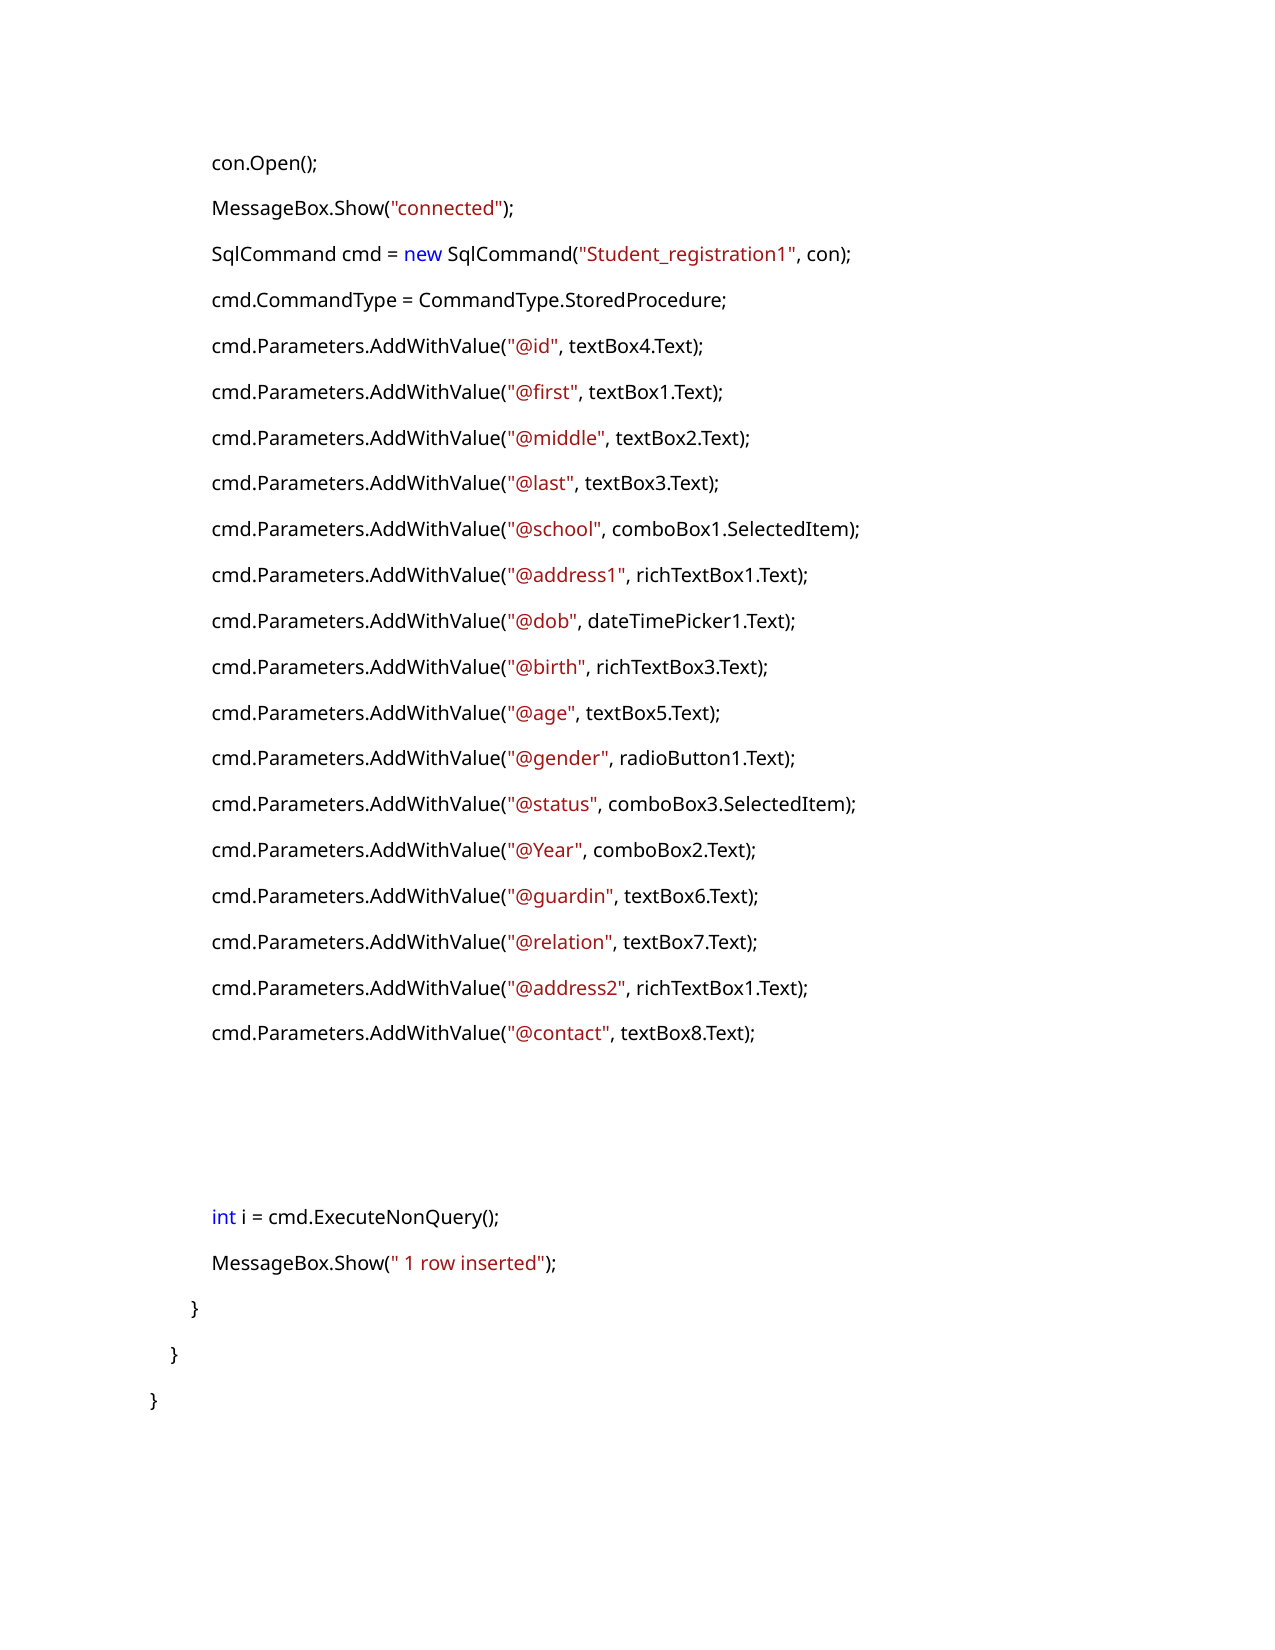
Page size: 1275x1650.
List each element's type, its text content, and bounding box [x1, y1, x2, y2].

text cmd.Parameters.AddWithValue("@gender", radioButton1.Text); [150, 746, 1125, 771]
text MessageBox.Show(" 1 row inserted"); [150, 1250, 1125, 1275]
text cmd.Parameters.AddWithValue("@first", textBox1.Text); [150, 379, 1125, 404]
text con.Open(); [150, 150, 1125, 175]
text cmd.Parameters.AddWithValue("@address2", richTextBox1.Text); [150, 975, 1125, 1000]
text cmd.Parameters.AddWithValue("@age", textBox5.Text); [150, 700, 1125, 725]
text int i = cmd.ExecuteNonQuery(); [150, 1204, 1125, 1229]
text cmd.Parameters.AddWithValue("@contact", textBox8.Text); [150, 1021, 1125, 1046]
text cmd.Parameters.AddWithValue("@guardin", textBox6.Text); [150, 883, 1125, 908]
text } [150, 1387, 1125, 1412]
text cmd.Parameters.AddWithValue("@middle", textBox2.Text); [150, 425, 1125, 450]
text cmd.Parameters.AddWithValue("@last", textBox3.Text); [150, 471, 1125, 496]
text cmd.Parameters.AddWithValue("@birth", richTextBox3.Text); [150, 654, 1125, 679]
text cmd.Parameters.AddWithValue("@id", textBox4.Text); [150, 333, 1125, 358]
text cmd.Parameters.AddWithValue("@Year", comboBox2.Text); [150, 837, 1125, 862]
text cmd.CommandType = CommandType.StoredProcedure; [150, 287, 1125, 312]
text MessageBox.Show("connected"); [150, 196, 1125, 221]
text cmd.Parameters.AddWithValue("@address1", richTextBox1.Text); [150, 562, 1125, 587]
text } [150, 1342, 1125, 1367]
text cmd.Parameters.AddWithValue("@school", comboBox1.SelectedItem); [150, 517, 1125, 542]
text } [150, 1296, 1125, 1321]
text cmd.Parameters.AddWithValue("@status", comboBox3.SelectedItem); [150, 792, 1125, 817]
text cmd.Parameters.AddWithValue("@dob", dateTimePicker1.Text); [150, 608, 1125, 633]
text SqlCommand cmd = new SqlCommand("Student_registration1", con); [150, 242, 1125, 267]
text cmd.Parameters.AddWithValue("@relation", textBox7.Text); [150, 929, 1125, 954]
